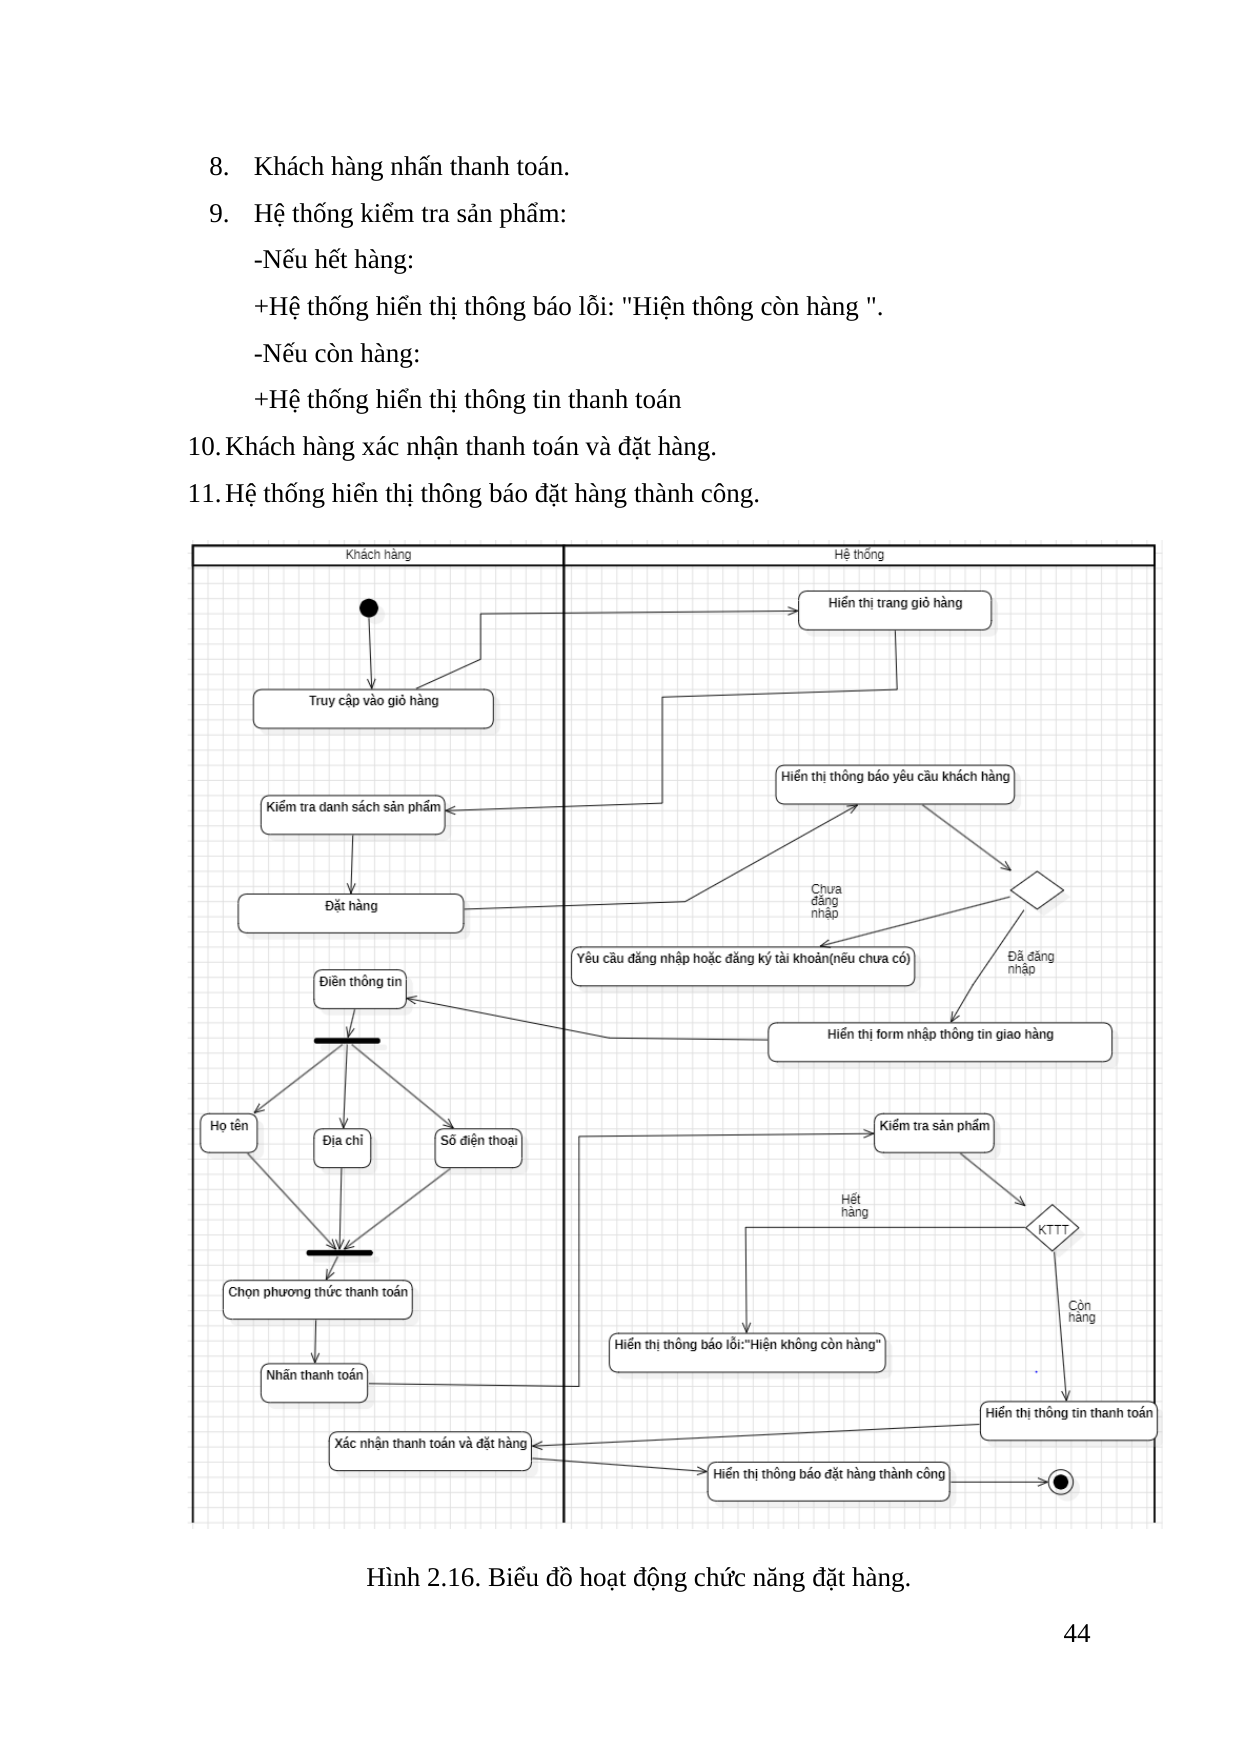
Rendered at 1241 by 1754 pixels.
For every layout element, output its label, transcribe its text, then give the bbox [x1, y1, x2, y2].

list +Hệ thống hiển thị thông báo lỗi: "Hiện thông còn hàng ". [253, 290, 1090, 321]
list Khách hàng nhấn thanh toán. [209, 150, 1090, 181]
picture [187, 540, 1163, 1529]
list Hệ thống kiểm tra sản phẩm: [209, 197, 1090, 228]
list -Nếu còn hàng: [253, 337, 1090, 368]
list -Nếu hết hàng: [253, 243, 1090, 274]
list Hệ thống hiển thị thông báo đặt hàng thành công. [187, 477, 1090, 508]
text Hình 2.16. Biểu đồ hoạt động chức năng đặt hàng. [187, 1561, 1090, 1592]
list +Hệ thống hiển thị thông tin thanh toán [253, 383, 1090, 414]
list Khách hàng xác nhận thanh toán và đặt hàng. [187, 430, 1090, 461]
